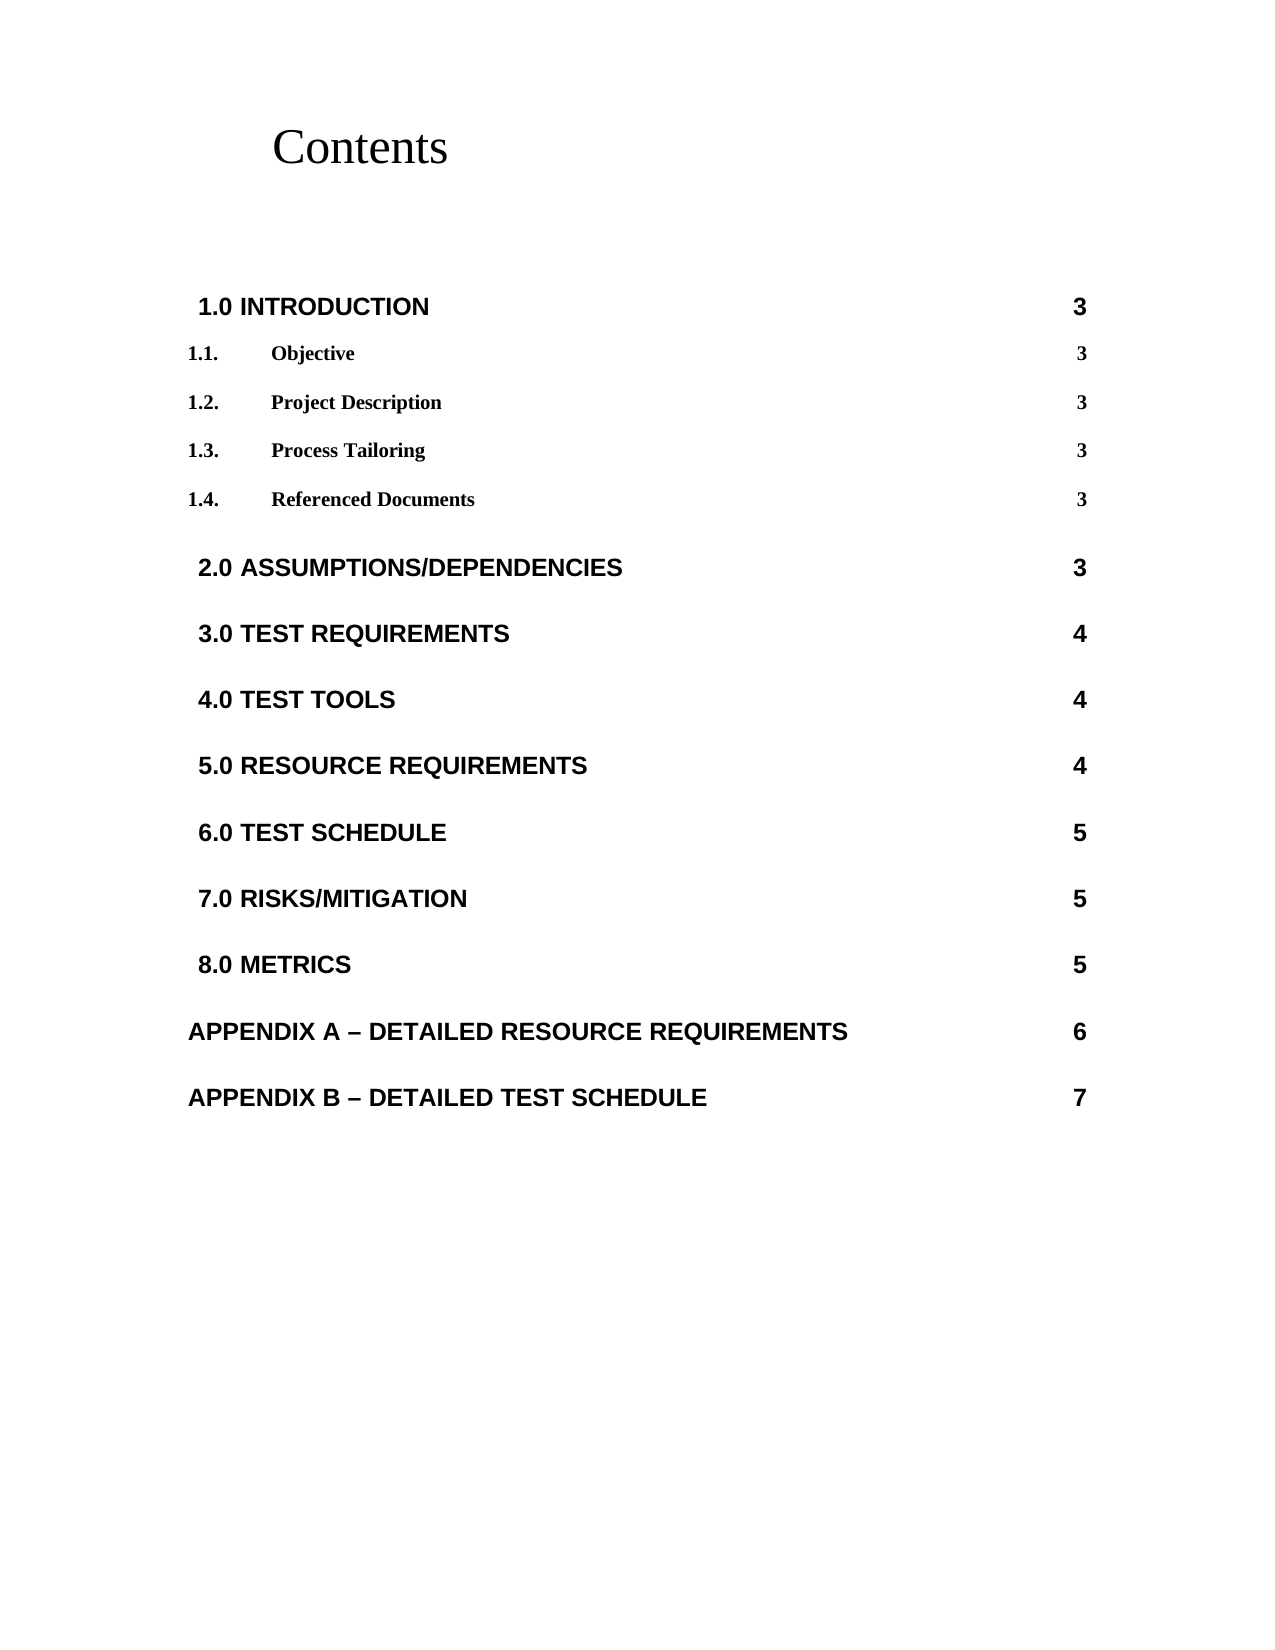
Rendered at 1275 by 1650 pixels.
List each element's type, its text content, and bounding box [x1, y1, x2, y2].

text Contents [272, 117, 1146, 174]
